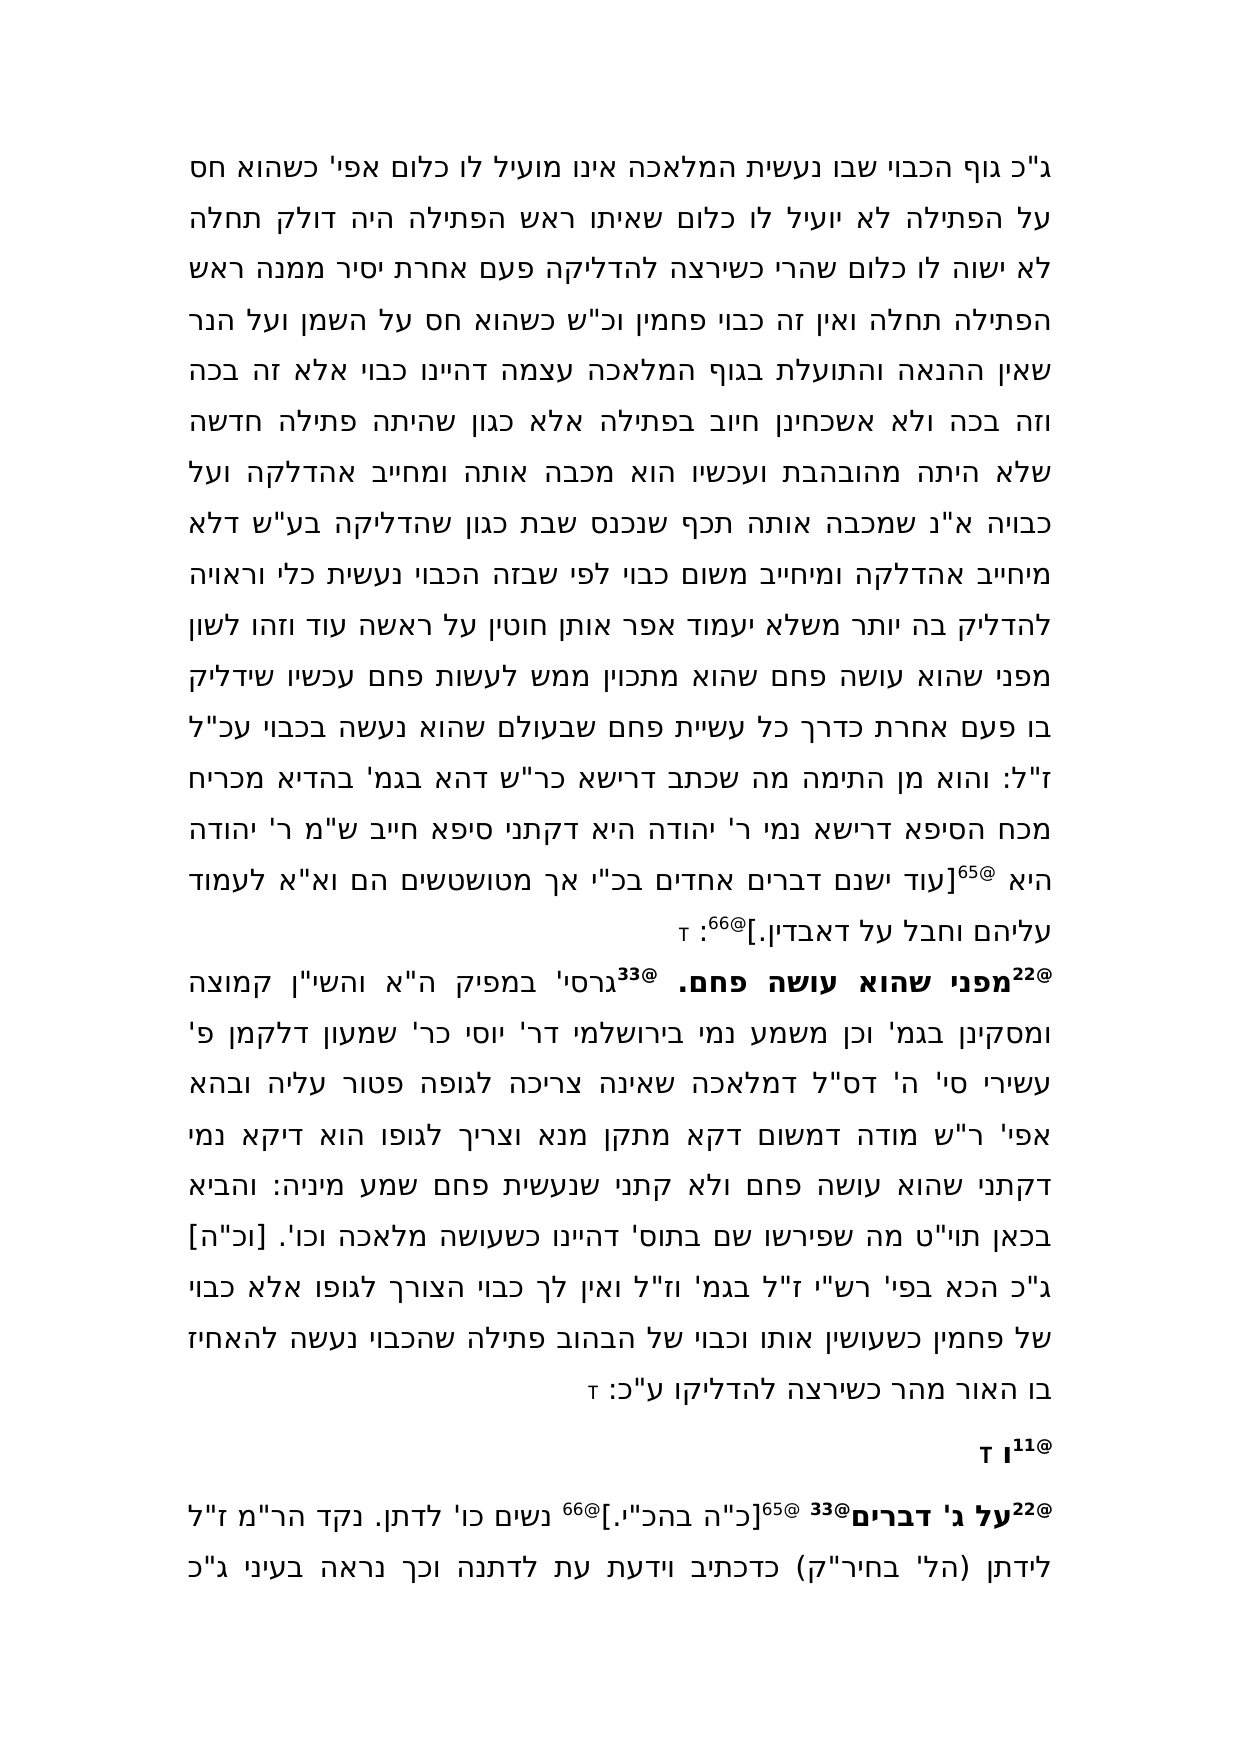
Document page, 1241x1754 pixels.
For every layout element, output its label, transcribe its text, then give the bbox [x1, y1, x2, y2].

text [187, 150, 1053, 948]
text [187, 1499, 1053, 1584]
subtitle @11ו T [187, 1436, 1053, 1470]
text @22מפני שהוא עושה פחם. @33גרסי' במפיק ה"א והשי"ן קמוצה ומסקינן בגמ' וכן משמע נמי בירושלמי דר' יוסי כר' שמעון דלקמן פ' עשירי סי' ה' דס"ל דמלאכה שאינה צריכה לגופה פטור עליה ובהא אפי' ר"ש מודה דמשום דקא מתקן מנא וצריך לגופו הוא דיקא נמי דקתני שהוא עושה פחם ולא קתני שנעשית פחם שמע מיניה: והביא בכאן תוי"ט מה שפירשו שם בתוס' דהיינו כשעושה מלאכה וכו'. [וכ"ה] ג"כ הכא בפי' רש"י ז"ל בגמ' וז"ל ואין לך כבוי הצורך לגופו אלא כבוי של פחמין כשעושין אותו וכבוי של הבהוב פתילה שהכבוי נעשה להאחיז בו האור מהר כשירצה להדליקו ע"כ: T [187, 965, 1053, 1406]
